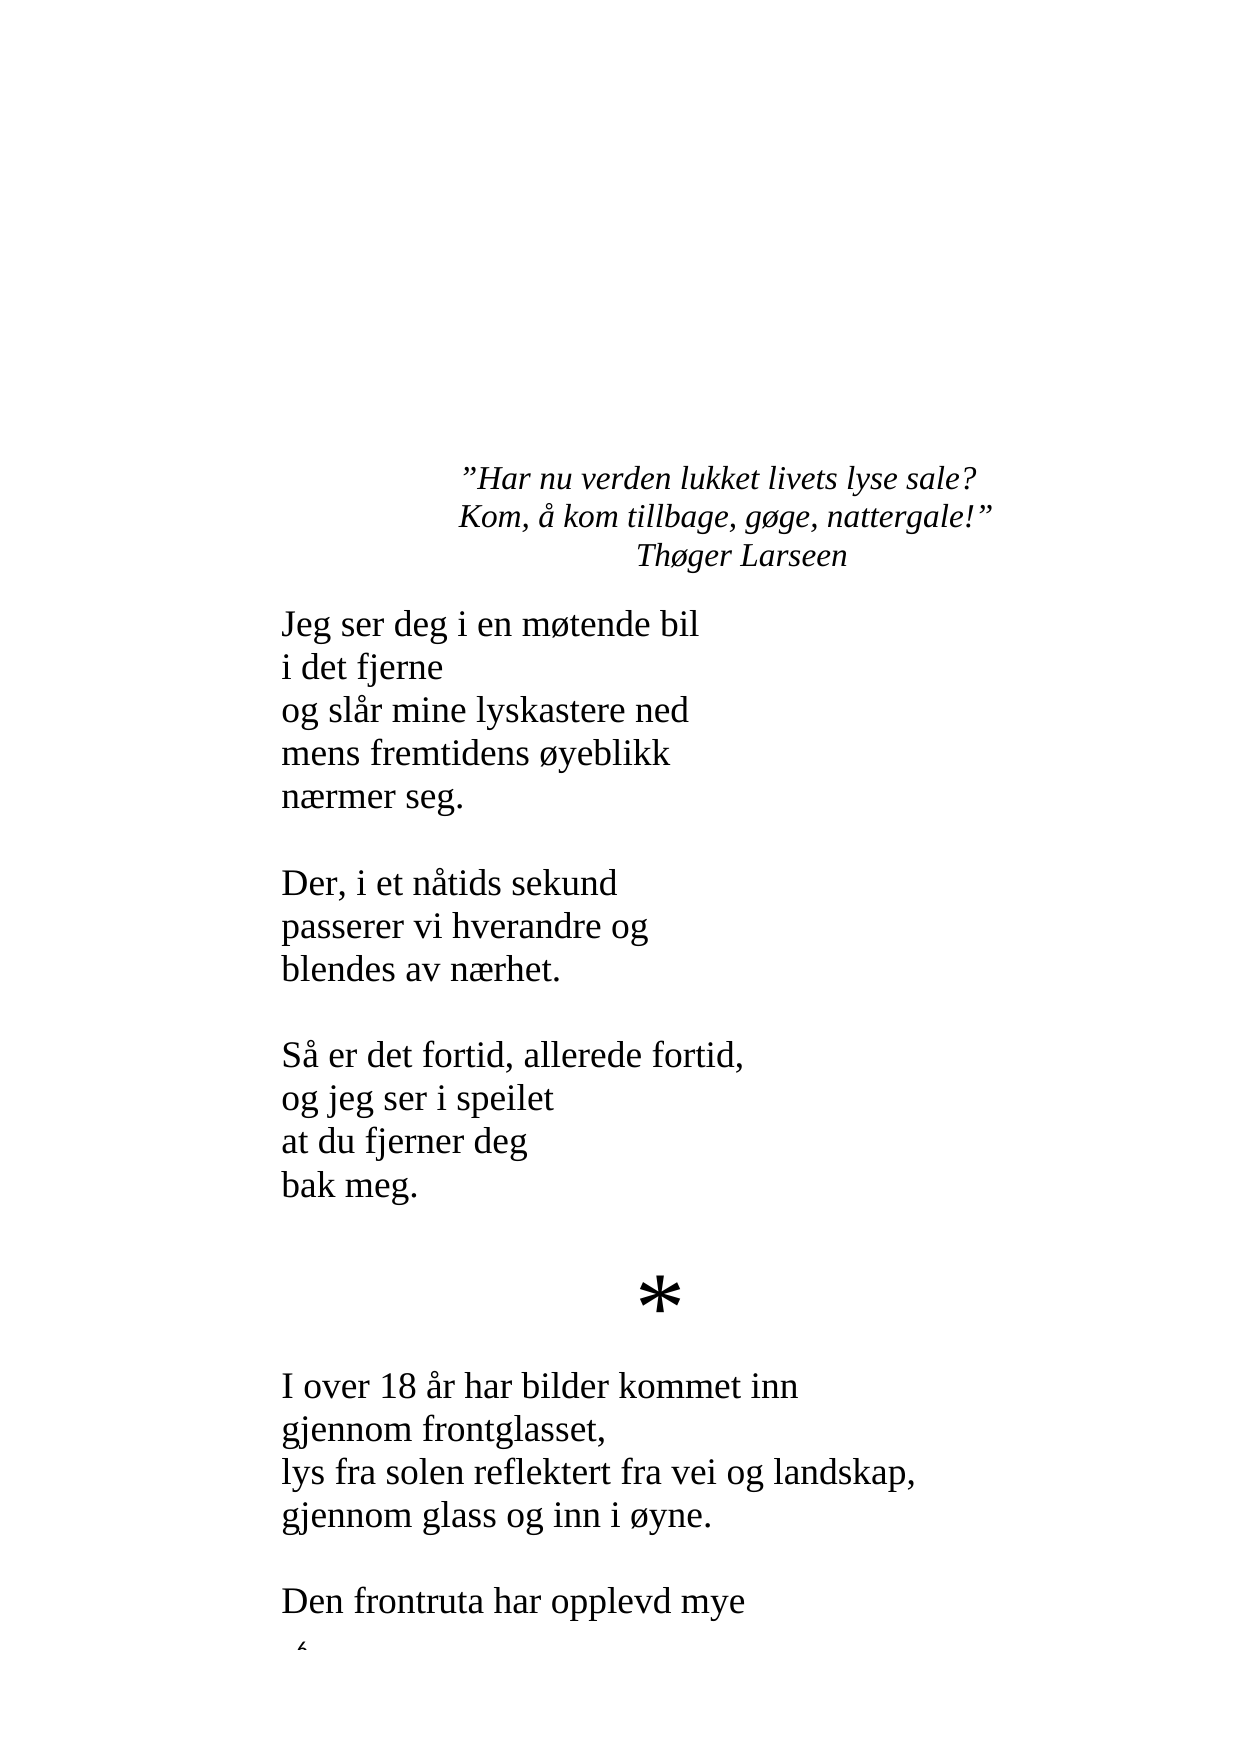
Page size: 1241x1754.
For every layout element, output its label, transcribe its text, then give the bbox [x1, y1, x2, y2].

text passerer vi hverandre og [281, 903, 1031, 946]
text lys fra solen reflektert fra vei og landskap, [281, 1449, 1031, 1493]
text Thøger Larseen [421, 535, 1031, 601]
text * [281, 1248, 1031, 1363]
text Jeg ser deg i en møtende bil [281, 601, 1031, 644]
text blendes av nærhet. [281, 946, 1031, 989]
text Den frontruta har opplevd mye [281, 1579, 1031, 1622]
text Der, i et nåtids sekund [281, 860, 1031, 903]
text i det fjerne [281, 644, 1031, 688]
text Så er det fortid, allerede fortid, [281, 1033, 1031, 1076]
text at du fjerner deg [281, 1119, 1031, 1162]
text ”Har nu verden lukket livets lyse sale? [458, 458, 1031, 497]
text og jeg ser i speilet [281, 1076, 1031, 1119]
text Kom, å kom tillbage, gøge, nattergale!” [458, 497, 1031, 535]
text bak meg. [281, 1162, 1031, 1205]
text og slår mine lyskastere ned [281, 688, 1031, 731]
text gjennom glass og inn i øyne. [281, 1493, 1031, 1536]
text I over 18 år har bilder kommet inn [281, 1363, 1031, 1406]
text nærmer seg. [281, 774, 1031, 817]
text gjennom frontglasset, [281, 1406, 1031, 1449]
text mens fremtidens øyeblikk [281, 731, 1031, 774]
